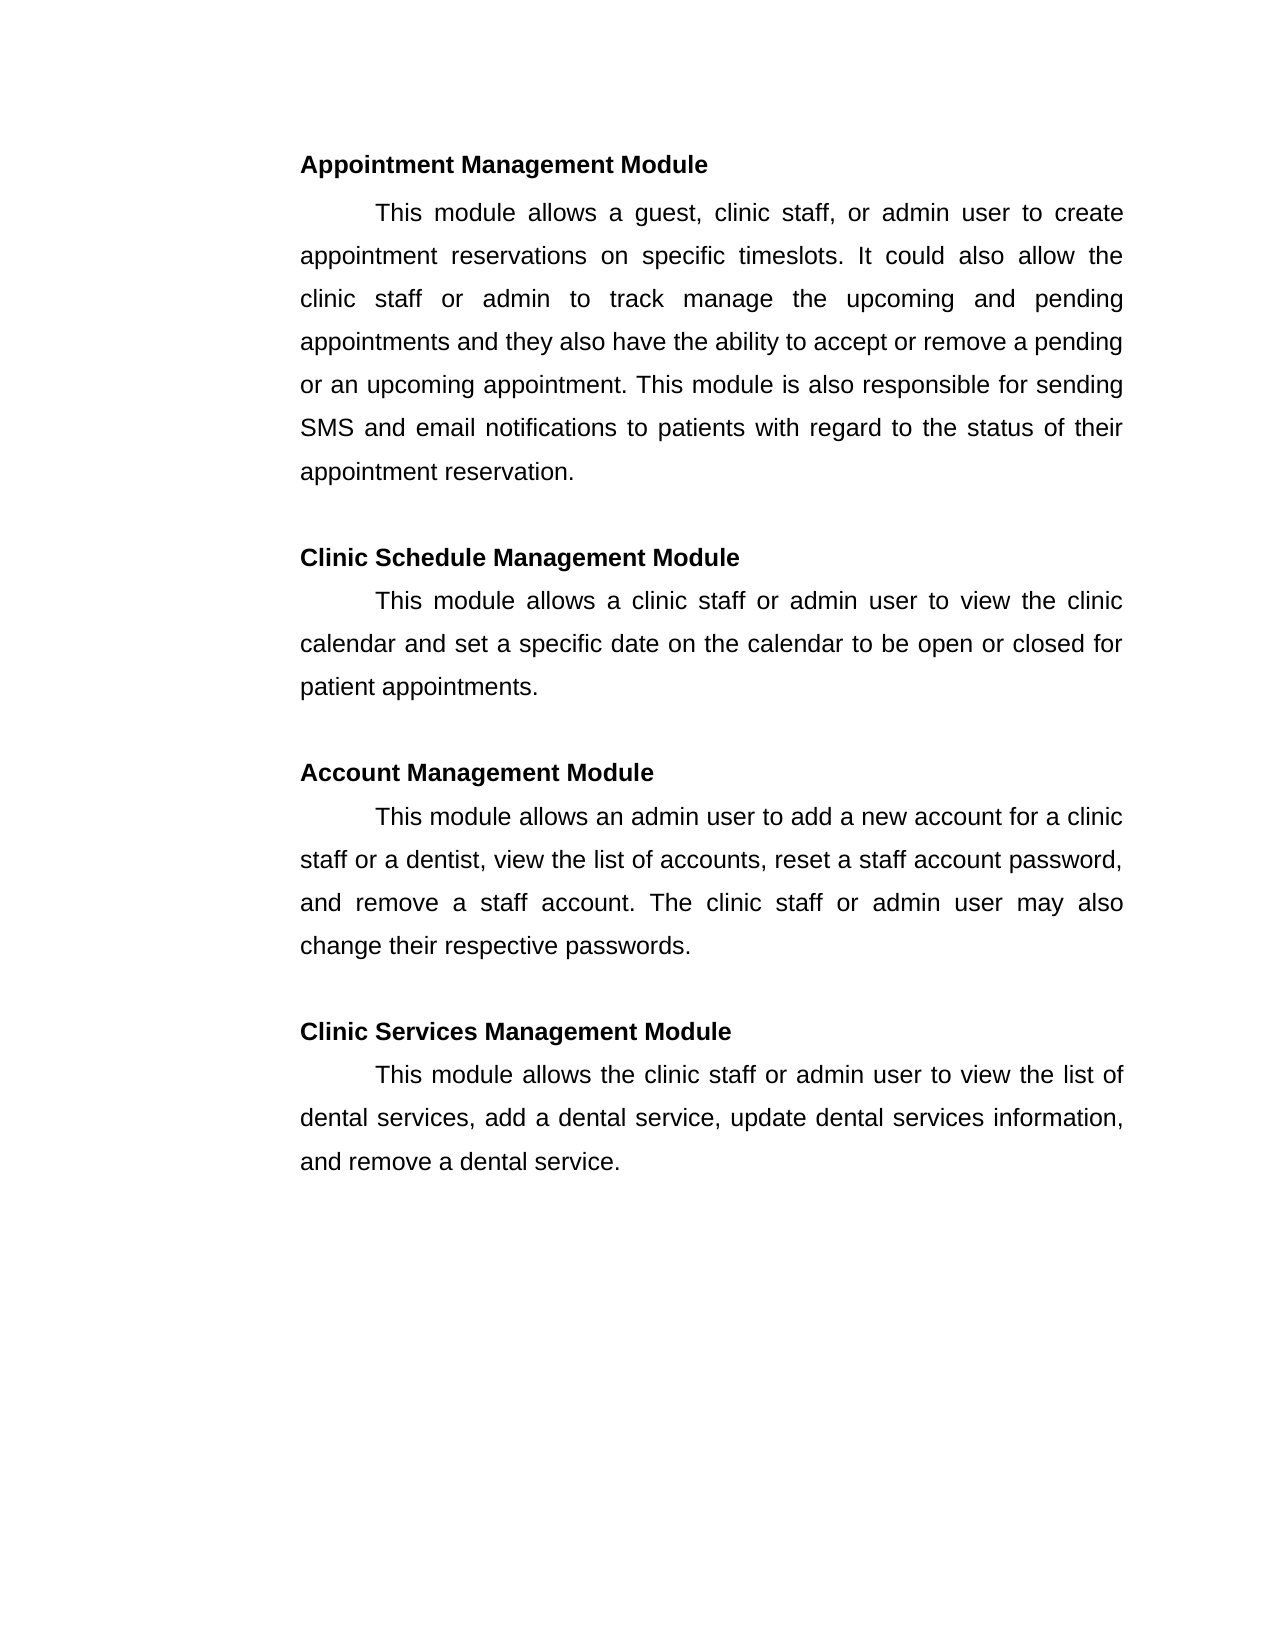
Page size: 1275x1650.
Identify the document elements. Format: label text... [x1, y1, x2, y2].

list This module allows a guest, clinic staff, or admin user to create appointment reservations on specific timeslots. It could also allow the clinic staff or admin to track manage the upcoming and pending appointments and they also have the ability to accept or remove a pending or an upcoming appointment. This module is also responsible for sending SMS and email notifications to patients with regard to the status of their appointment reservation. [300, 198, 1125, 485]
text This module allows the clinic staff or admin user to view the list of dental services, add a dental service, update dental services information, and remove a dental service. [300, 1060, 1125, 1175]
list Account Management Module [300, 758, 1125, 787]
text Clinic Services Management Module [225, 1017, 1125, 1046]
text Appointment Management Module [225, 150, 1125, 179]
list This module allows a clinic staff or admin user to view the clinic calendar and set a specific date on the calendar to be open or closed for patient appointments. [300, 586, 1125, 701]
text This module allows an admin user to add a new account for a clinic staff or a dentist, view the list of accounts, reset a staff account password, and remove a staff account. The clinic staff or admin user may also change their respective passwords. [300, 801, 1125, 959]
list Clinic Schedule Management Module [300, 543, 1125, 571]
